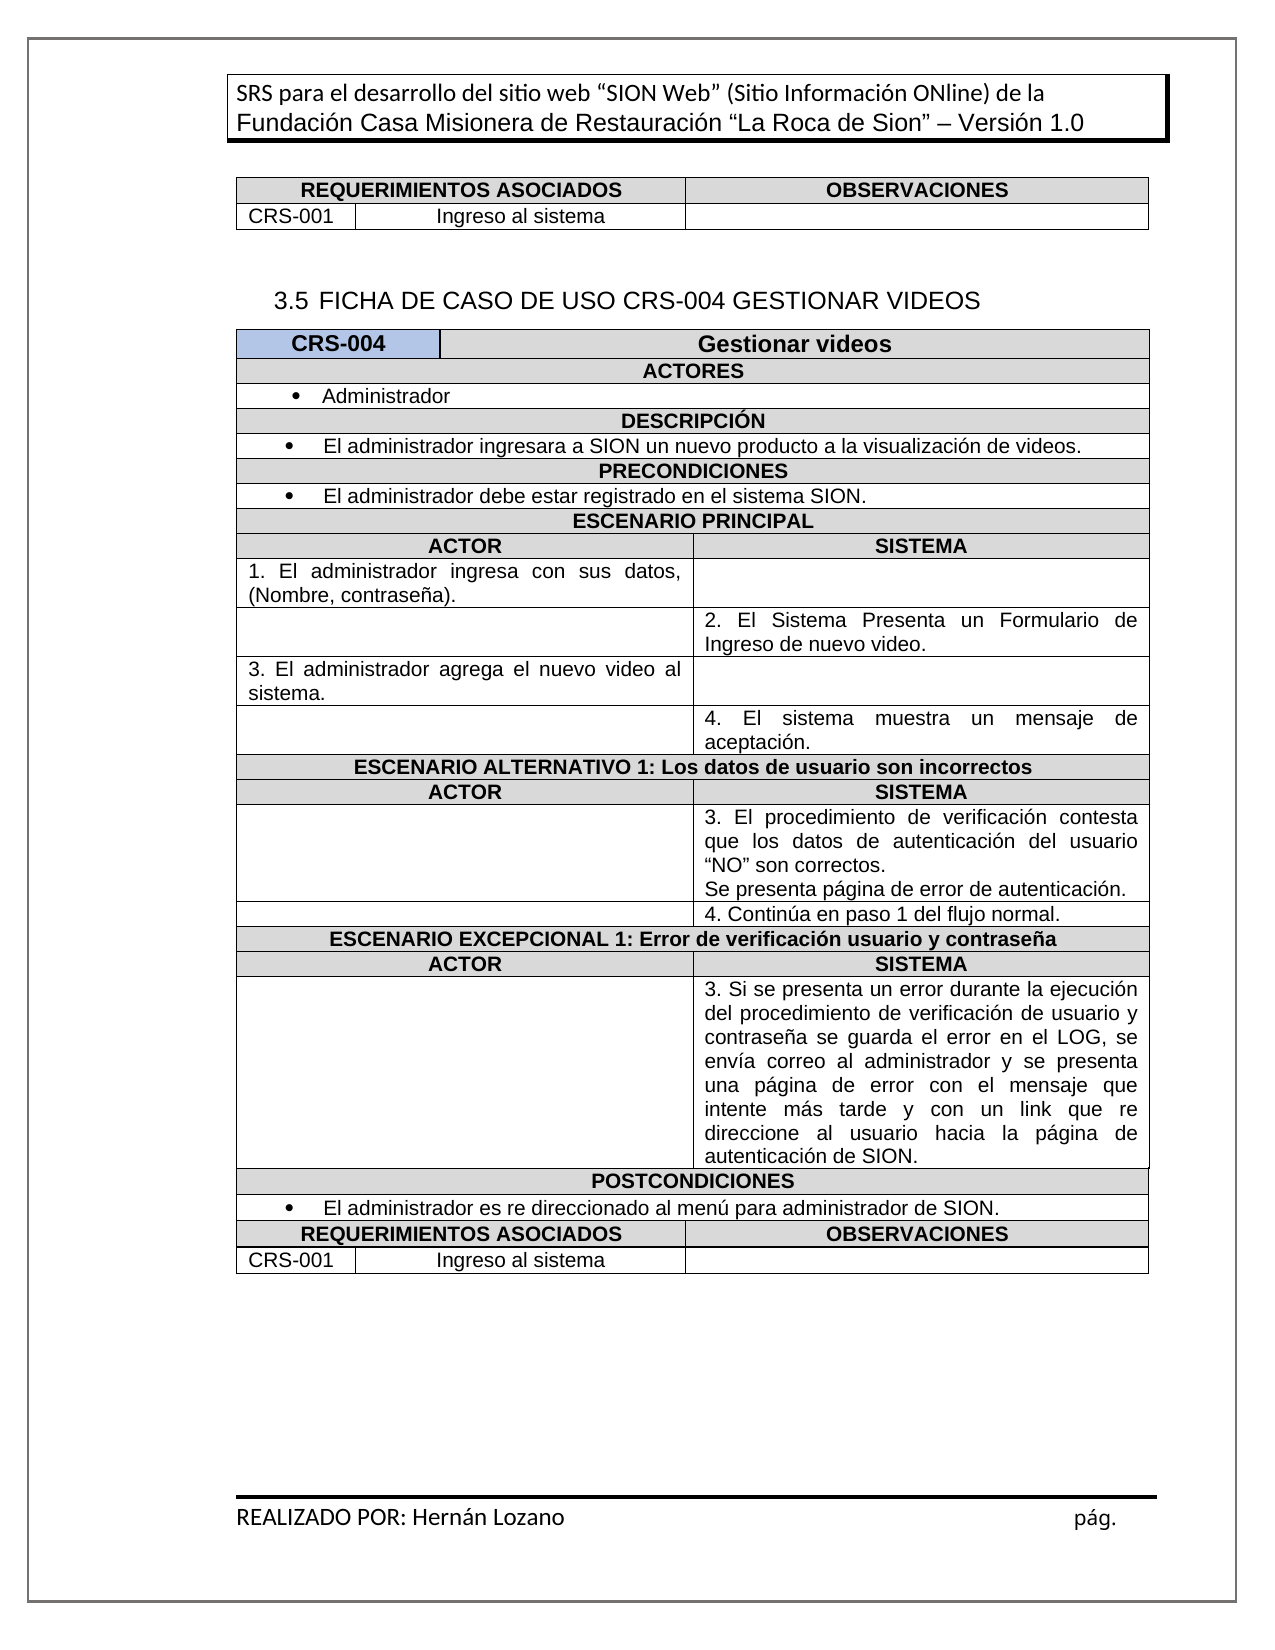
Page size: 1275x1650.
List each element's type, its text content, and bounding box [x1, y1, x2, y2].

table_cell ACTORES [237, 359, 1149, 383]
table_cell ESCENARIO ALTERNATIVO 1: Los datos de usuario son incorrectos [237, 755, 1149, 779]
table_cell [694, 559, 1149, 607]
table_cell ACTOR [237, 952, 693, 976]
table_cell 4. El sistema muestra un mensaje de aceptación. [694, 706, 1149, 754]
table_cell [237, 608, 693, 656]
table_cell ESCENARIO PRINCIPAL [237, 509, 1149, 533]
table_cell DESCRIPCIÓN [237, 409, 1149, 433]
table_cell [686, 204, 1148, 229]
table_cell Ingreso al sistema [356, 1248, 685, 1272]
table_cell ACTOR [237, 534, 693, 558]
table_cell SISTEMA [694, 534, 1149, 558]
table_cell CRS-001 [237, 204, 355, 229]
table_cell POSTCONDICIONES [237, 1169, 1148, 1194]
table_cell 3. Si se presenta un error durante la ejecución del procedimiento de verificación de usuario y contraseña se guarda el error en el LOG, se envía correo al administrador y se presenta una página de error con el mensaje que intente más tarde y con un link que re direccione al usuario hacia la página de autenticación de SION. [694, 977, 1149, 1168]
table_cell ESCENARIO EXCEPCIONAL 1: Error de verificación usuario y contraseña [237, 927, 1149, 951]
table_cell 3. El procedimiento de verificación contesta que los datos de autenticación del usuario “NO” son correctos. Se presenta página de error de autenticación. [694, 805, 1149, 901]
table_cell [686, 1248, 1148, 1272]
table_cell [237, 706, 693, 754]
table_cell [237, 977, 693, 1168]
list FICHA DE CASO DE USO CRS-004 GESTIONAR VIDEOS [274, 286, 1157, 314]
table_cell [237, 805, 693, 901]
table_cell 4. Continúa en paso 1 del flujo normal. [694, 902, 1149, 926]
table_cell El administrador ingresara a SION un nuevo producto a la visualización de videos. [237, 434, 1149, 458]
table_cell REQUERIMIENTOS ASOCIADOS [237, 178, 685, 203]
table_cell El administrador debe estar registrado en el sistema SION. [237, 484, 1149, 508]
table_header Gestionar videos [441, 330, 1149, 358]
table_cell 3. El administrador agrega el nuevo video al sistema. [237, 657, 693, 705]
table_cell Administrador [237, 384, 1149, 408]
table_cell SISTEMA [694, 780, 1149, 804]
table_cell 2. El Sistema Presenta un Formulario de Ingreso de nuevo video. [694, 608, 1149, 656]
table_cell 1. El administrador ingresa con sus datos, (Nombre, contraseña). [237, 559, 693, 607]
table_cell OBSERVACIONES [686, 178, 1148, 203]
table_cell [237, 902, 693, 926]
table_cell Ingreso al sistema [356, 204, 685, 229]
table_cell PRECONDICIONES [237, 459, 1149, 483]
table_cell ACTOR [237, 780, 693, 804]
table_cell [694, 657, 1149, 705]
table_cell El administrador es re direccionado al menú para administrador de SION. [237, 1195, 1148, 1220]
table_header CRS-004 [237, 330, 439, 358]
table_cell REQUERIMIENTOS ASOCIADOS [237, 1221, 685, 1246]
table_cell SISTEMA [694, 952, 1149, 976]
table_cell CRS-001 [237, 1248, 355, 1272]
table_cell OBSERVACIONES [686, 1221, 1148, 1246]
